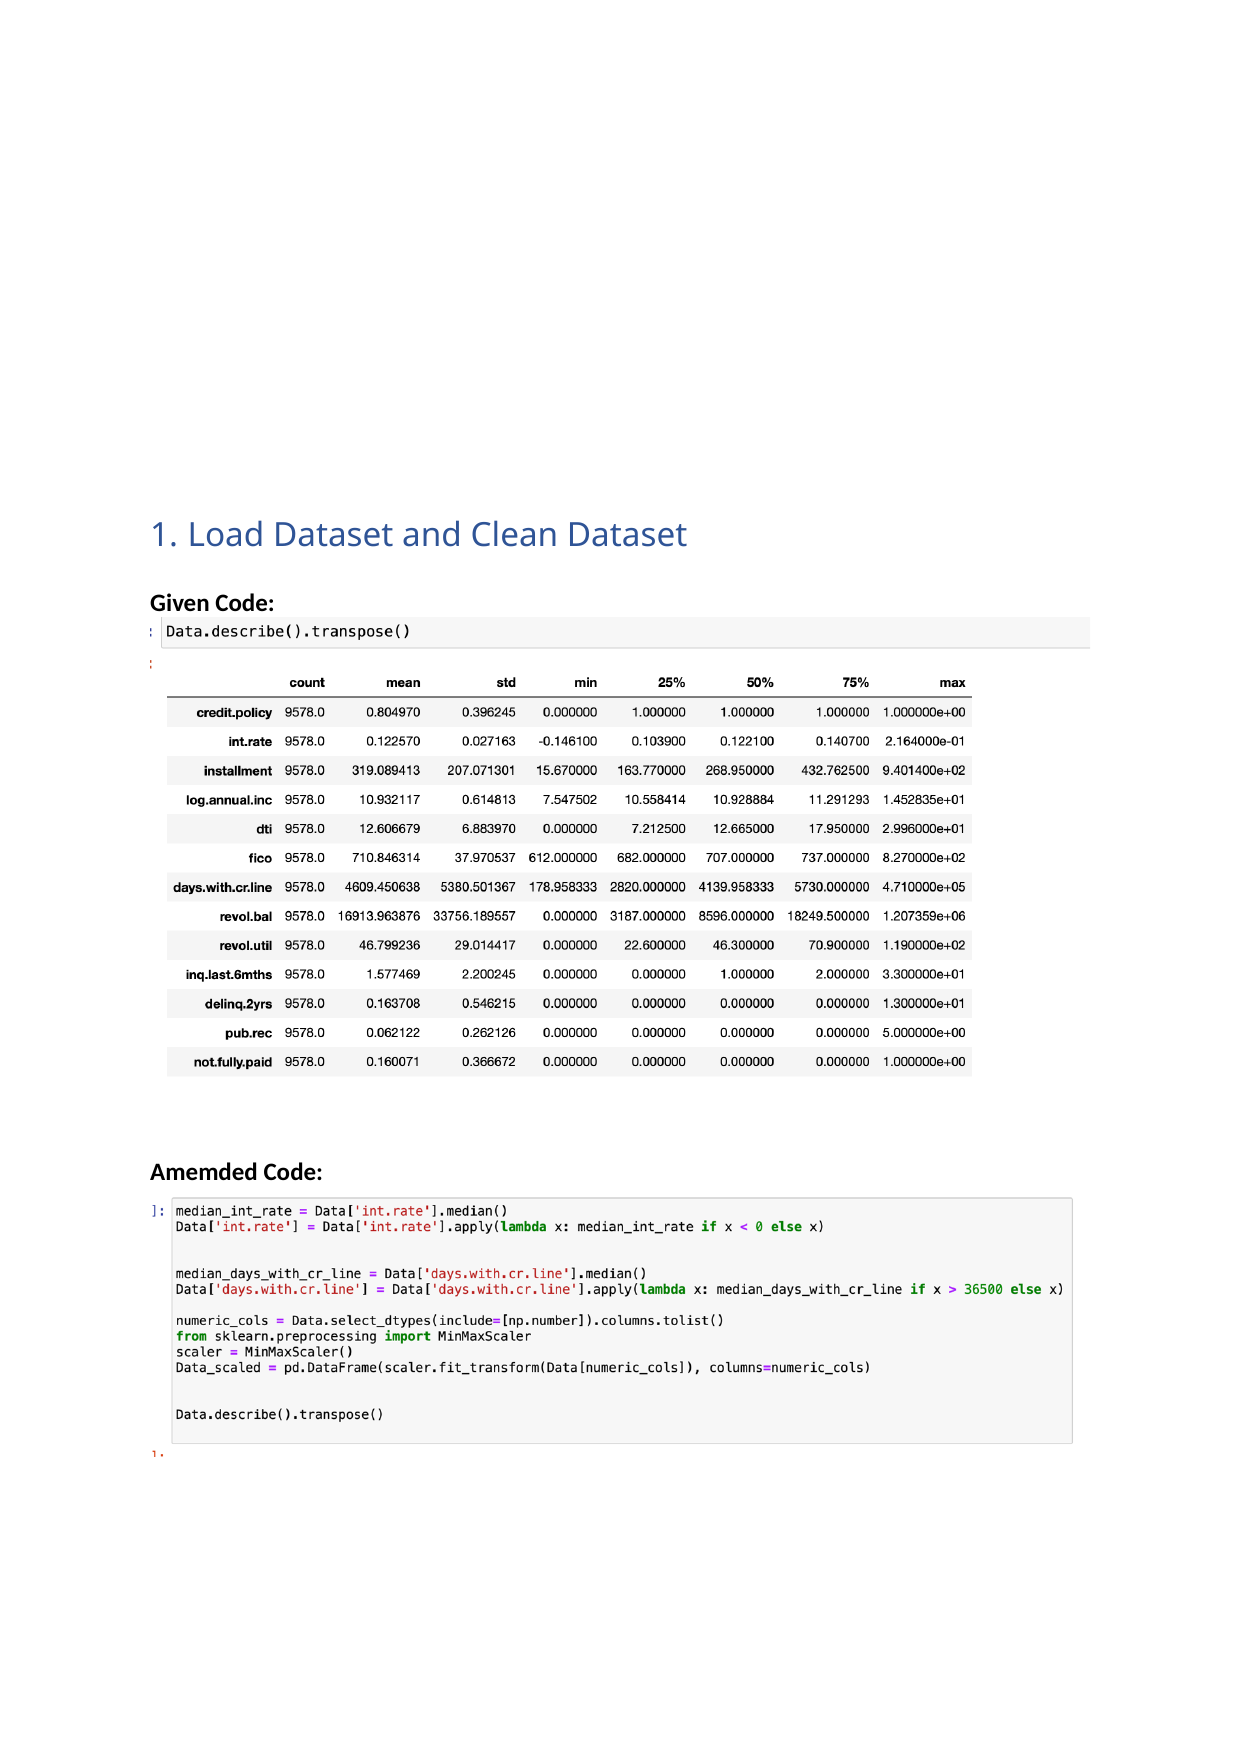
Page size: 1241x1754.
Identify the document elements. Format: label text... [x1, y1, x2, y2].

text Given Code: [150, 587, 1090, 617]
picture [150, 617, 1091, 1096]
picture [150, 1187, 1091, 1457]
subtitle Load Dataset and Clean Dataset [150, 511, 1090, 556]
text Amemded Code: [150, 1156, 1090, 1187]
